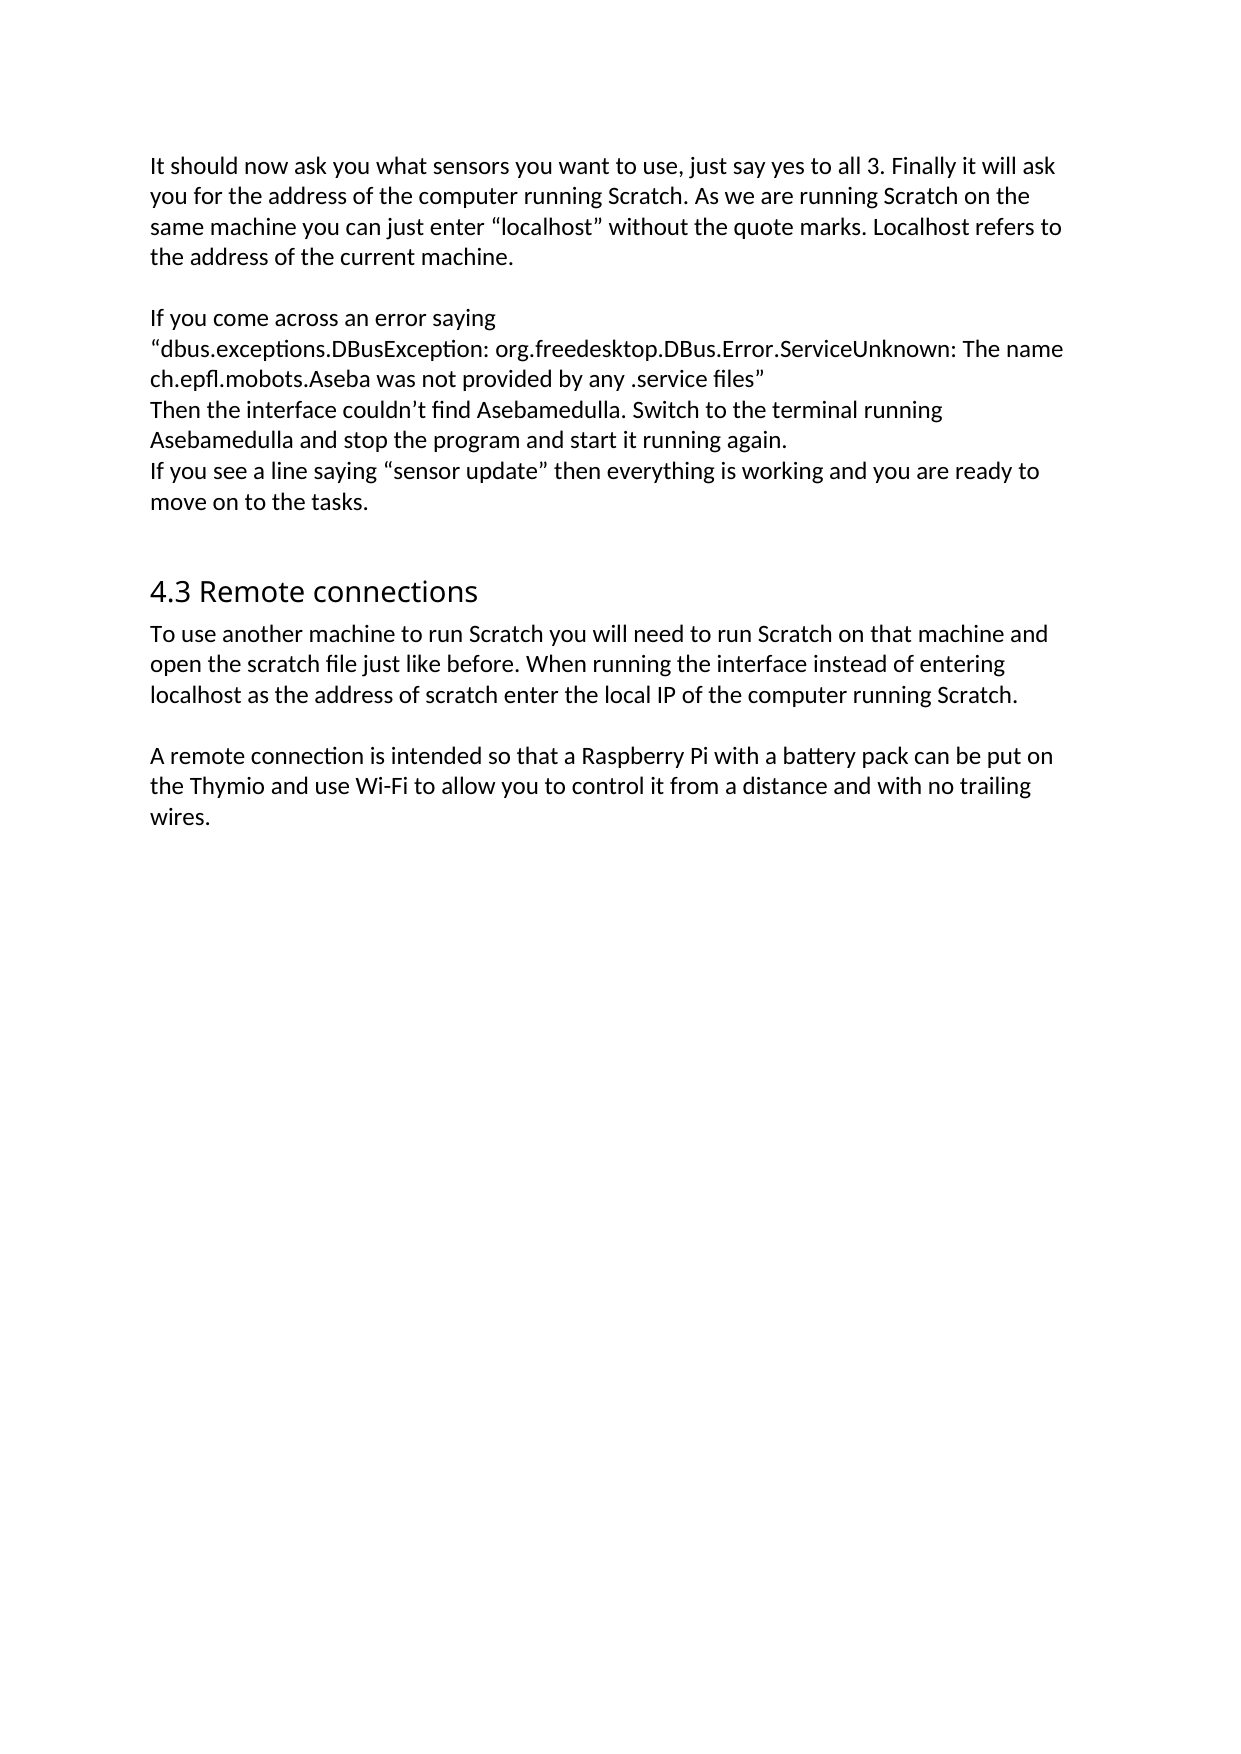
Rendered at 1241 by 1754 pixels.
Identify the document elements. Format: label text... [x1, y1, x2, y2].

text If you come across an error saying [150, 303, 1090, 333]
text It should now ask you what sensors you want to use, just say yes to all 3. Finally it will ask you for the address of the computer running Scratch. As we are running Scratch on the same machine you can just enter “localhost” without the quote marks. Localhost refers to the address of the current machine. [150, 150, 1090, 272]
text “dbus.exceptions.DBusException: org.freedesktop.DBus.Error.ServiceUnknown: The name ch.epfl.mobots.Aseba was not provided by any .service files” [150, 333, 1090, 394]
text A remote connection is intended so that a Raspberry Pi with a battery pack can be put on the Thymio and use Wi-Fi to allow you to control it from a distance and with no trailing wires. [150, 740, 1090, 831]
text If you see a line saying “sensor update” then everything is working and you are ready to move on to the tasks. [150, 455, 1090, 516]
subtitle 4.3 Remote connections [150, 572, 1090, 611]
text To use another machine to run Scratch you will need to run Scratch on that machine and open the scratch file just like before. When running the interface instead of entering localhost as the address of scratch enter the local IP of the computer running Scratch. [150, 618, 1090, 709]
text Then the interface couldn’t find Asebamedulla. Switch to the terminal running Asebamedulla and stop the program and start it running again. [150, 394, 1090, 455]
